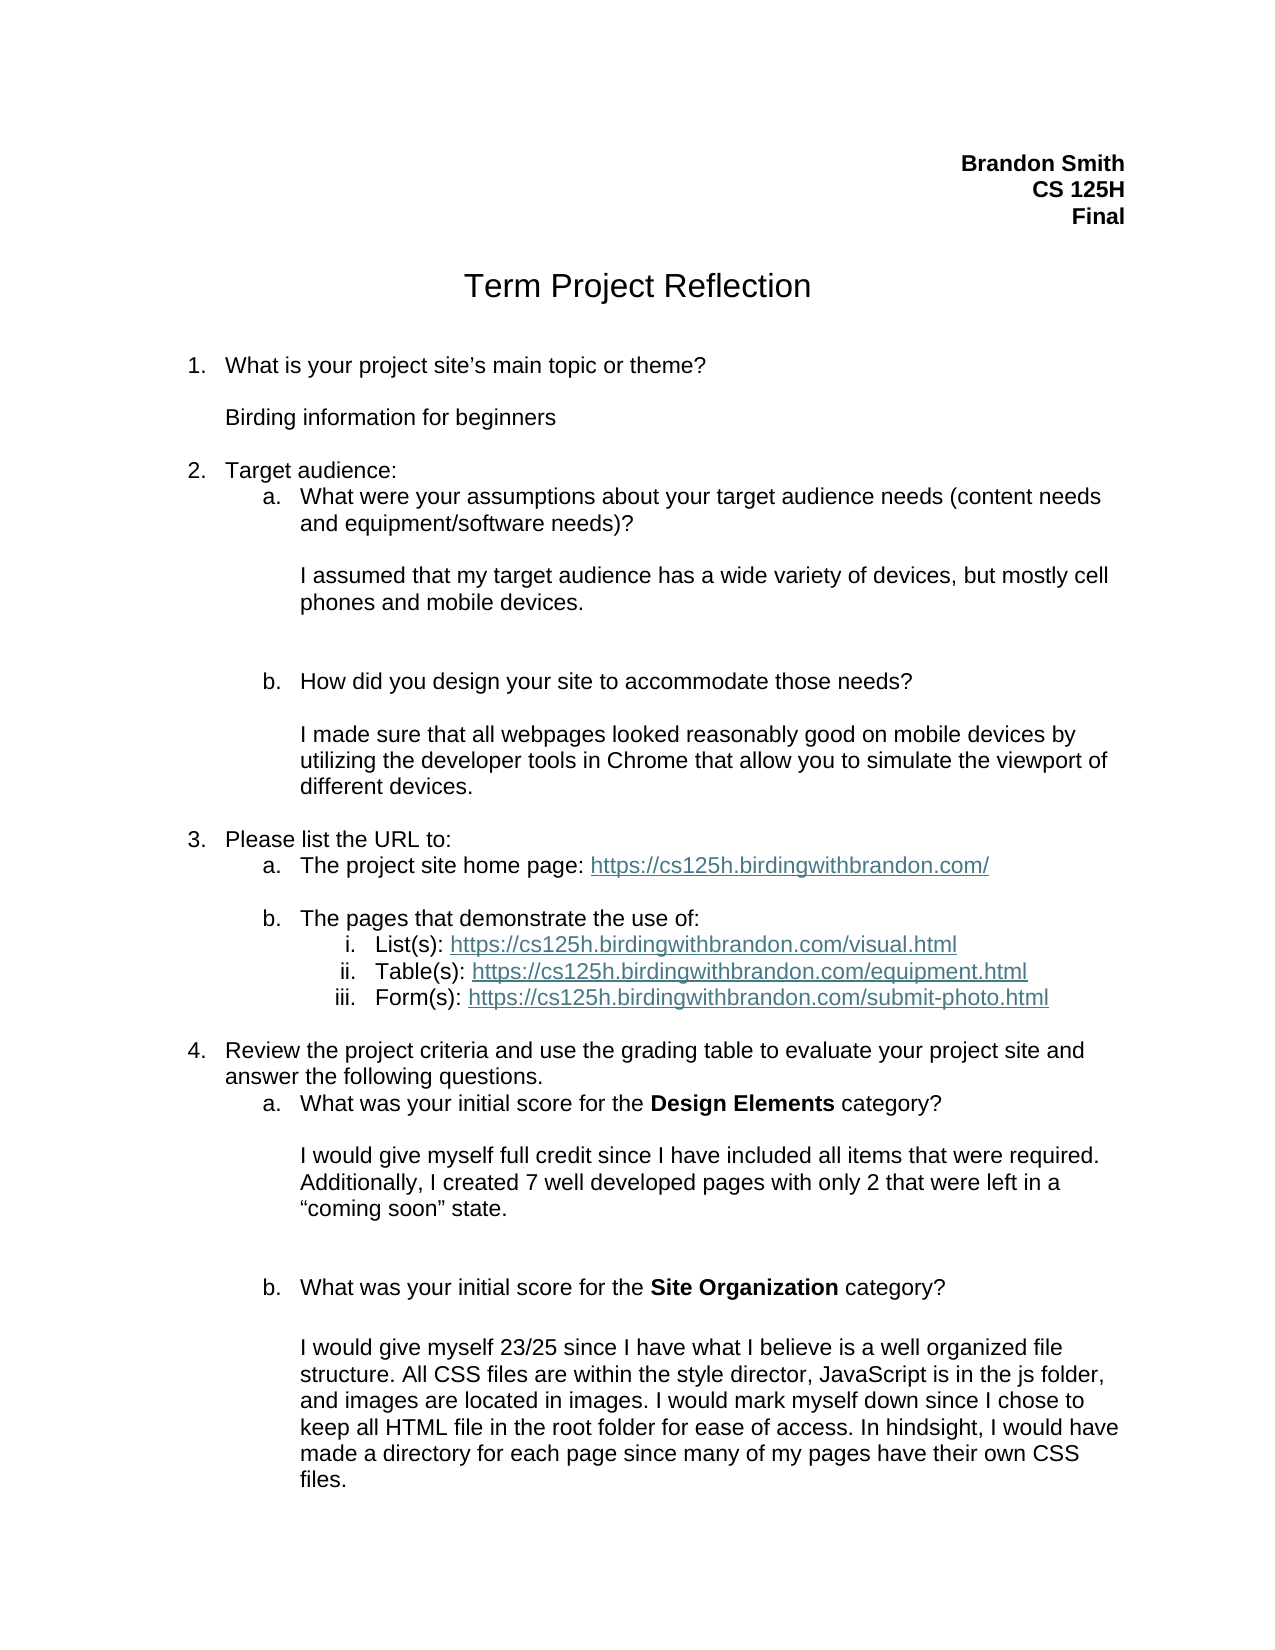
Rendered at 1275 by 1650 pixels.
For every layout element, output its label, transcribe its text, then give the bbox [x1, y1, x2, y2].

text CS 125H [150, 176, 1125, 203]
text Final [150, 203, 1125, 229]
list How did you design your site to accommodate those needs? [262, 668, 1125, 694]
list Review the project criteria and use the grading table to evaluate your project site and answer the following questions. [187, 1037, 1125, 1089]
text Birding information for beginners [150, 404, 1125, 431]
list What was your initial score for the Site Organization category? [262, 1274, 1125, 1334]
list The project site home page: https://cs125h.birdingwithbrandon.com/ [262, 852, 1125, 879]
list Target audience: [187, 457, 1125, 483]
list Form(s): https://cs125h.birdingwithbrandon.com/submit-photo.html [356, 984, 1125, 1010]
list The pages that demonstrate the use of: [262, 905, 1125, 931]
text Term Project Reflection [150, 267, 1125, 339]
text I assumed that my target audience has a wide variety of devices, but mostly cell phones and mobile devices. [300, 562, 1125, 615]
list I made sure that all webpages looked reasonably good on mobile devices by utilizing the developer tools in Chrome that allow you to simulate the viewport of different devices. [300, 721, 1125, 799]
list Please list the URL to: [187, 826, 1125, 852]
list What is your project site’s main topic or theme? [187, 352, 1125, 378]
list List(s): https://cs125h.birdingwithbrandon.com/visual.html [356, 931, 1125, 958]
list Table(s): https://cs125h.birdingwithbrandon.com/equipment.html [356, 958, 1125, 984]
text I would give myself full credit since I have included all items that were required. Additionally, I created 7 well developed pages with only 2 that were left in a “coming soon” state. [300, 1142, 1125, 1221]
list I would give myself 23/25 since I have what I believe is a well organized file structure. All CSS files are within the style director, JavaScript is in the js folder, and images are located in images. I would mark myself down since I chose to keep all HTML file in the root folder for ease of access. In hindsight, I would have made a directory for each page since many of my pages have their own CSS files. [300, 1334, 1125, 1492]
list What was your initial score for the Design Elements category? [262, 1089, 1125, 1116]
list What were your assumptions about your target audience needs (content needs and equipment/software needs)? [262, 483, 1125, 536]
text Brandon Smith [150, 150, 1125, 176]
